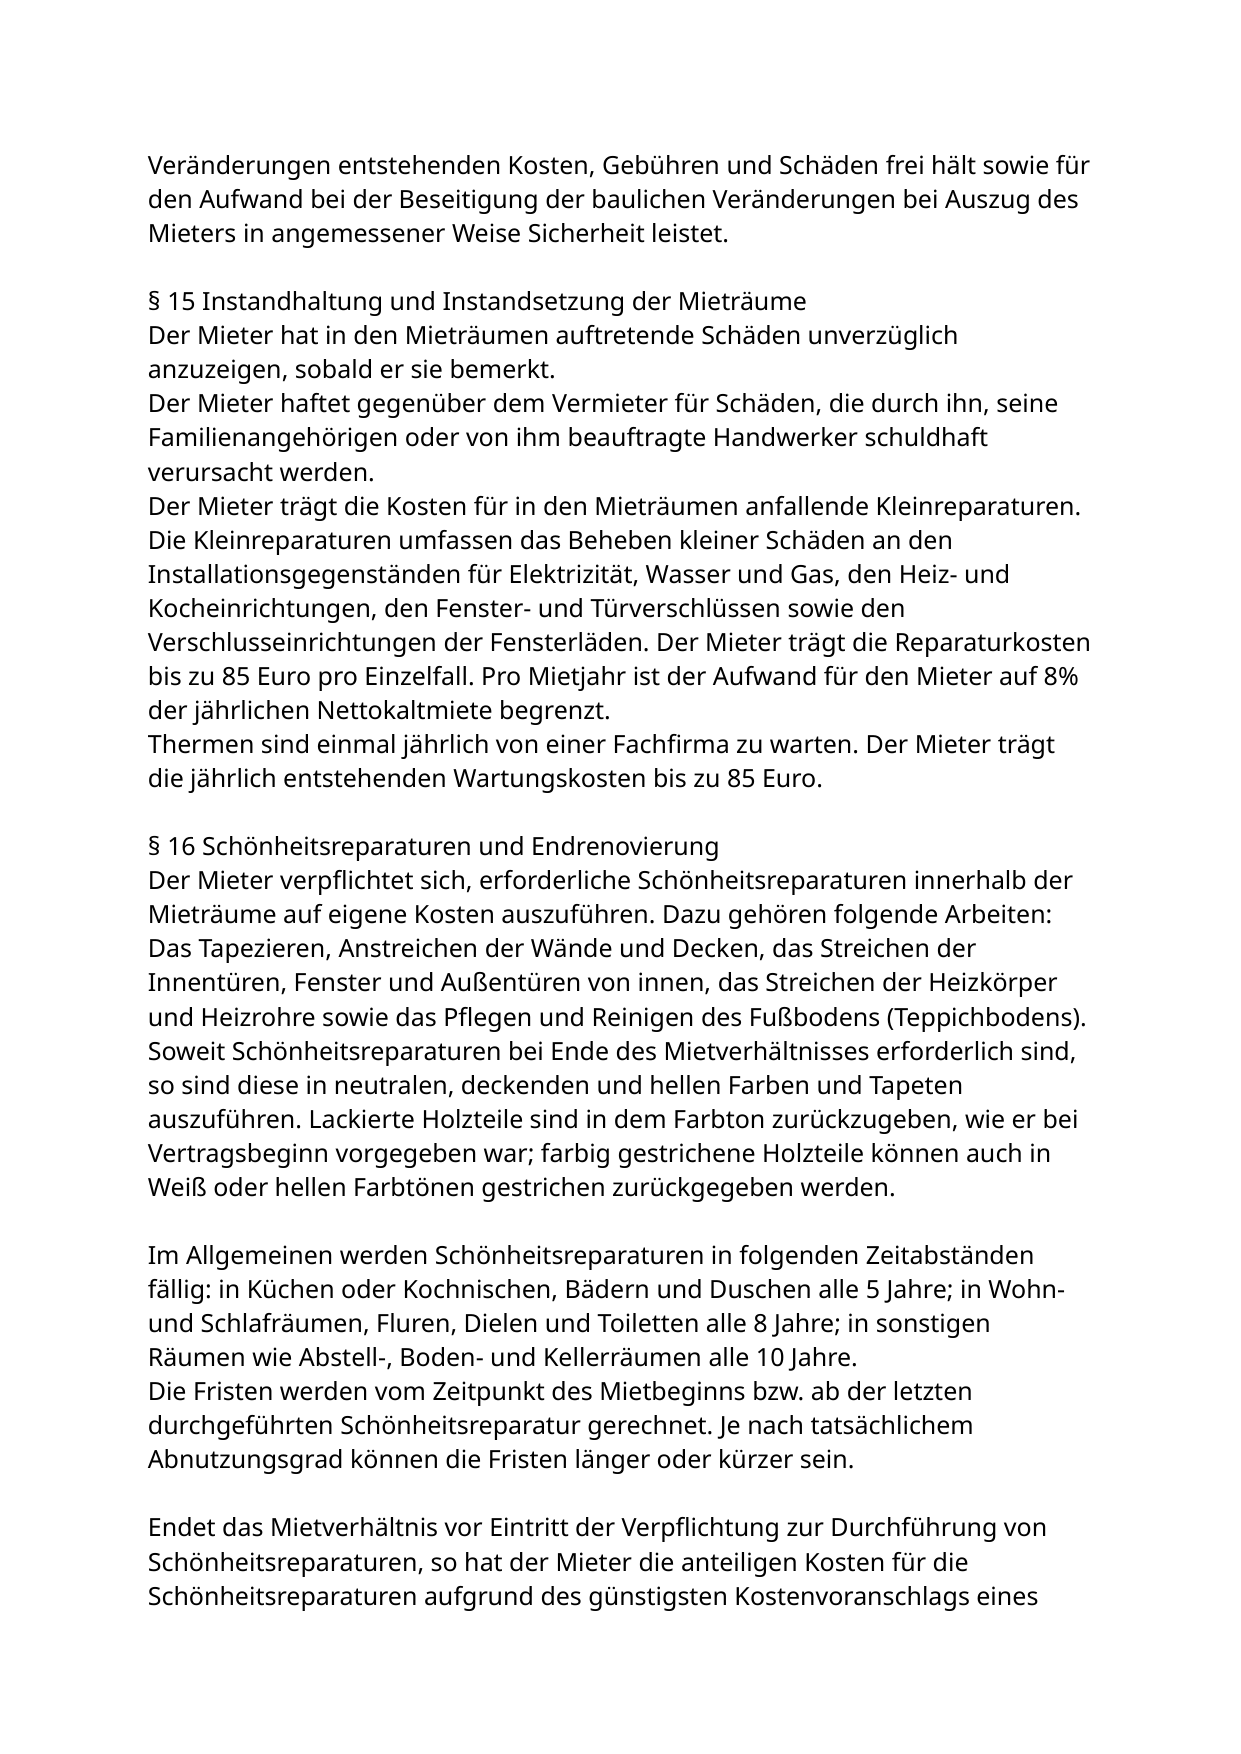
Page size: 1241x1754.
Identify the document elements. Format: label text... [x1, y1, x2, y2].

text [148, 148, 1093, 250]
text Thermen sind einmal jährlich von einer Fachfirma zu warten. Der Mieter trägt die jährlich entstehenden Wartungskosten bis zu 85 Euro. [148, 727, 1093, 795]
text Der Mieter trägt die Kosten für in den Mieträumen anfallende Kleinreparaturen. Die Kleinreparaturen umfassen das Beheben kleiner Schäden an den Installationsgegenständen für Elektrizität, Wasser und Gas, den Heiz- und Kocheinrichtungen, den Fenster- und Türverschlüssen sowie den Verschlusseinrichtungen der Fensterläden. Der Mieter trägt die Reparaturkosten bis zu 85 Euro pro Einzelfall. Pro Mietjahr ist der Aufwand für den Mieter auf 8% der jährlichen Nettokaltmiete begrenzt. [148, 488, 1093, 727]
text Die Fristen werden vom Zeitpunkt des Mietbeginns bzw. ab der letzten durchgeführten Schönheitsreparatur gerechnet. Je nach tatsächlichem Abnutzungsgrad können die Fristen länger oder kürzer sein. [148, 1374, 1093, 1476]
text § 16 Schönheitsreparaturen und Endrenovierung [148, 829, 1093, 863]
text § 15 Instandhaltung und Instandsetzung der Mieträume [148, 284, 1093, 318]
text Der Mieter haftet gegenüber dem Vermieter für Schäden, die durch ihn, seine Familienangehörigen oder von ihm beauftragte Handwerker schuldhaft verursacht werden. [148, 386, 1093, 488]
text Der Mieter verpflichtet sich, erforderliche Schönheitsreparaturen innerhalb der Mieträume auf eigene Kosten auszuführen. Dazu gehören folgende Arbeiten: Das Tapezieren, Anstreichen der Wände und Decken, das Streichen der Innentüren, Fenster und Außentüren von innen, das Streichen der Heizkörper und Heizrohre sowie das Pflegen und Reinigen des Fußbodens (Teppichbodens). Soweit Schönheitsreparaturen bei Ende des Mietverhältnisses erforderlich sind, so sind diese in neutralen, deckenden und hellen Farben und Tapeten auszuführen. Lackierte Holzteile sind in dem Farbton zurückzugeben, wie er bei Vertragsbeginn vorgegeben war; farbig gestrichene Holzteile können auch in Weiß oder hellen Farbtönen gestrichen zurückgegeben werden. [148, 863, 1093, 1203]
text Im Allgemeinen werden Schönheitsreparaturen in folgenden Zeitabständen fällig: in Küchen oder Kochnischen, Bädern und Duschen alle 5 Jahre; in Wohn- und Schlafräumen, Fluren, Dielen und Toiletten alle 8 Jahre; in sonstigen Räumen wie Abstell-, Boden- und Kellerräumen alle 10 Jahre. [148, 1238, 1093, 1374]
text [148, 1510, 1093, 1612]
text Der Mieter hat in den Mieträumen auftretende Schäden unverzüglich anzuzeigen, sobald er sie bemerkt. [148, 318, 1093, 386]
